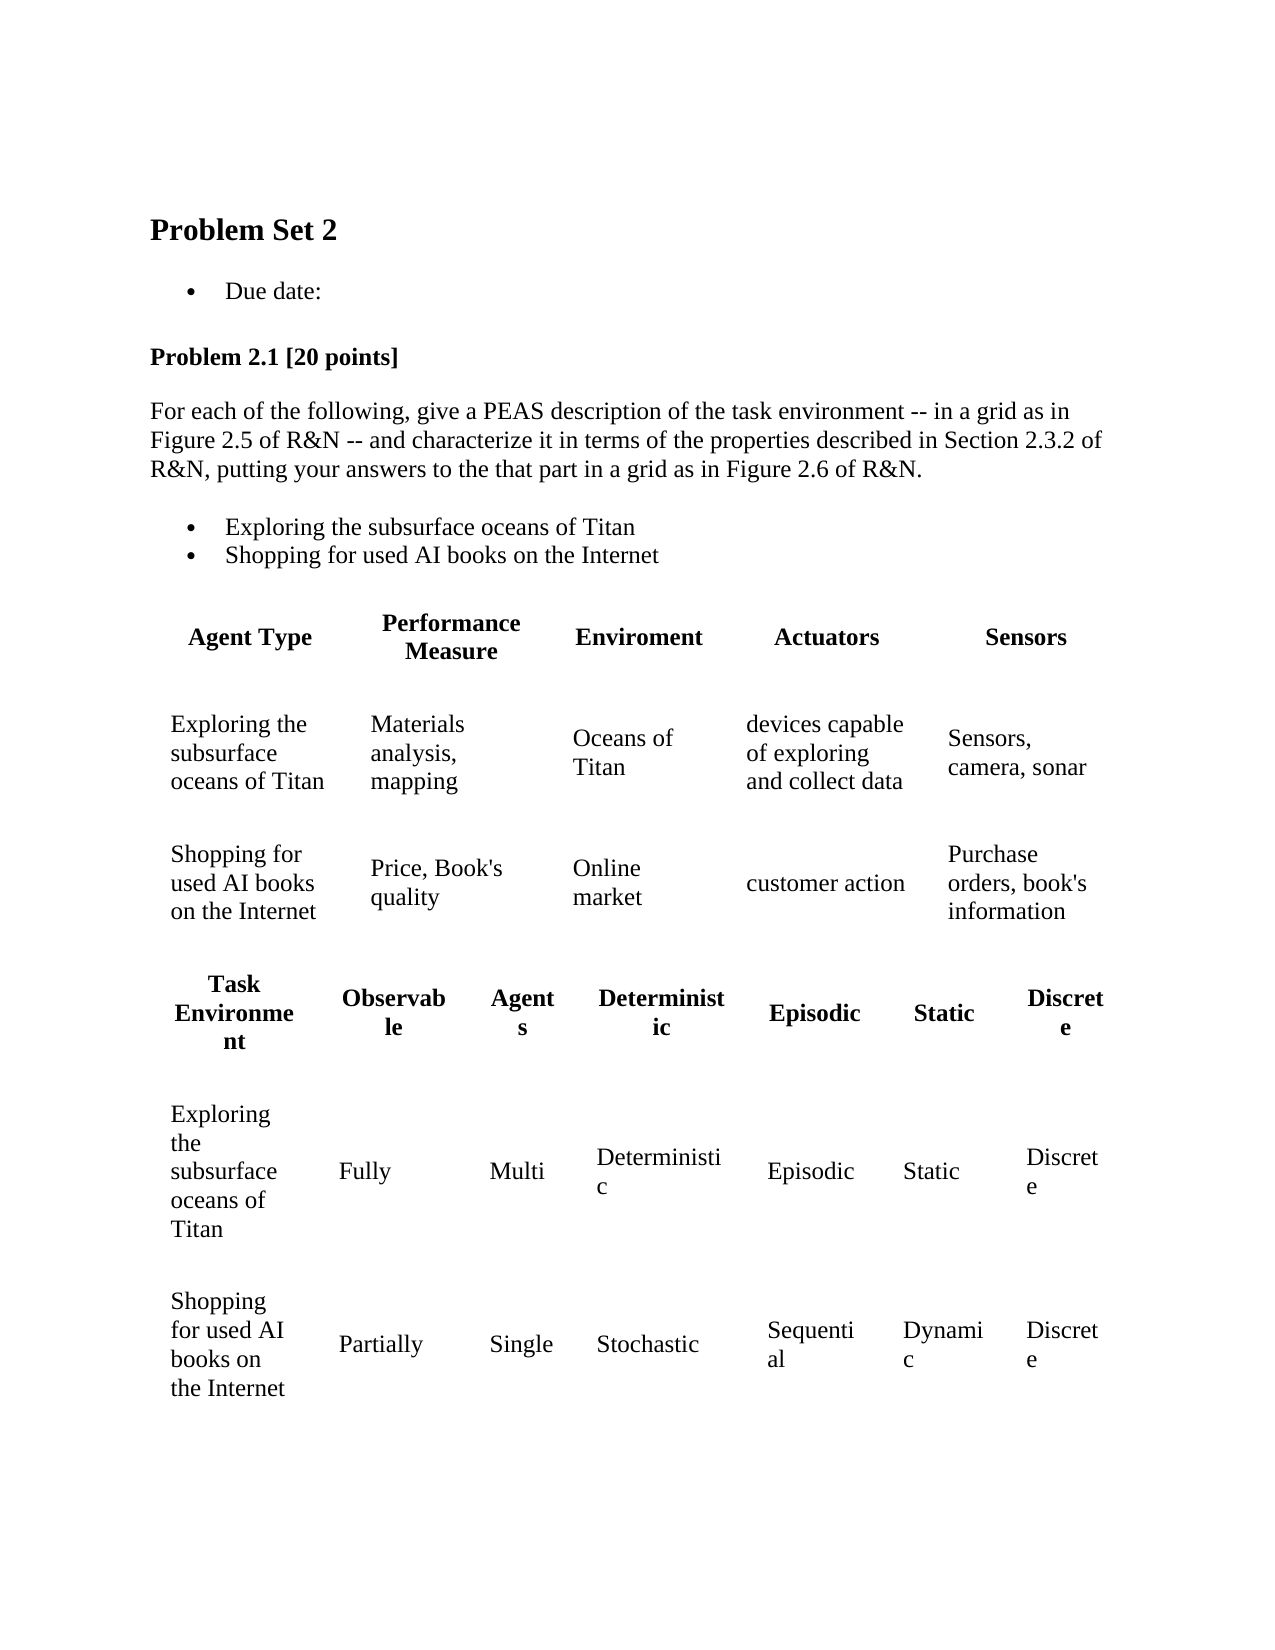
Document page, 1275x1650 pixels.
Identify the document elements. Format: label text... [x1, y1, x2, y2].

table_cell Single [469, 1277, 576, 1436]
text For each of the following, give a PEAS description of the task environment -- in a grid as in Figure 2.5 of R&N -- and characterize it in terms of the properties described in Section 2.3.2 of R&N, putting your answers to the that part in a grid as in Figure 2.6 of R&N. [150, 396, 1125, 482]
table_cell Shopping for used AI books on the Internet [150, 1277, 318, 1436]
table_cell Exploring the subsurface oceans of Titan [150, 700, 350, 829]
list Due date: [187, 276, 1125, 305]
list Exploring the subsurface oceans of Titan [187, 512, 1125, 540]
table_cell Price, Book's quality [350, 830, 552, 959]
table_cell Dynamic [883, 1277, 1006, 1436]
table_header Task Environment [150, 960, 318, 1089]
table_header Episodic [747, 960, 882, 1089]
table_cell Sensors, camera, sonar [927, 700, 1125, 829]
table_cell Purchase orders, book's information [927, 830, 1125, 959]
table_cell Episodic [747, 1090, 882, 1277]
text Problem 2.1 [20 points] [150, 342, 1125, 371]
table_cell Discrete [1006, 1277, 1125, 1436]
table_header Discrete [1006, 960, 1125, 1089]
table_header Static [883, 960, 1006, 1089]
text Problem Set 2 [150, 211, 1125, 247]
table_cell Sequential [747, 1277, 882, 1436]
table_cell Static [883, 1090, 1006, 1277]
table_cell Stochastic [576, 1277, 747, 1436]
table_cell Exploring the subsurface oceans of Titan [150, 1090, 318, 1277]
table_cell Materials analysis, mapping [350, 700, 552, 829]
table_header Agents [469, 960, 576, 1089]
table_header Performance Measure [350, 598, 552, 699]
table_cell Online market [552, 830, 726, 959]
table_header Observable [318, 960, 469, 1089]
table_header Agent Type [150, 598, 350, 699]
table_header Deterministic [576, 960, 747, 1089]
list Shopping for used AI books on the Internet [187, 540, 1125, 569]
table_cell devices capable of exploring and collect data [726, 700, 927, 829]
table_cell Shopping for used AI books on the Internet [150, 830, 350, 959]
table_header Actuators [726, 598, 927, 699]
table_header Enviroment [552, 598, 726, 699]
table_cell Discrete [1006, 1090, 1125, 1277]
table_cell Deterministic [576, 1090, 747, 1277]
table_header Sensors [927, 598, 1125, 699]
table_cell Fully [318, 1090, 469, 1277]
table_cell Oceans of Titan [552, 700, 726, 829]
table_cell Partially [318, 1277, 469, 1436]
table_cell customer action [726, 830, 927, 959]
table_cell Multi [469, 1090, 576, 1277]
